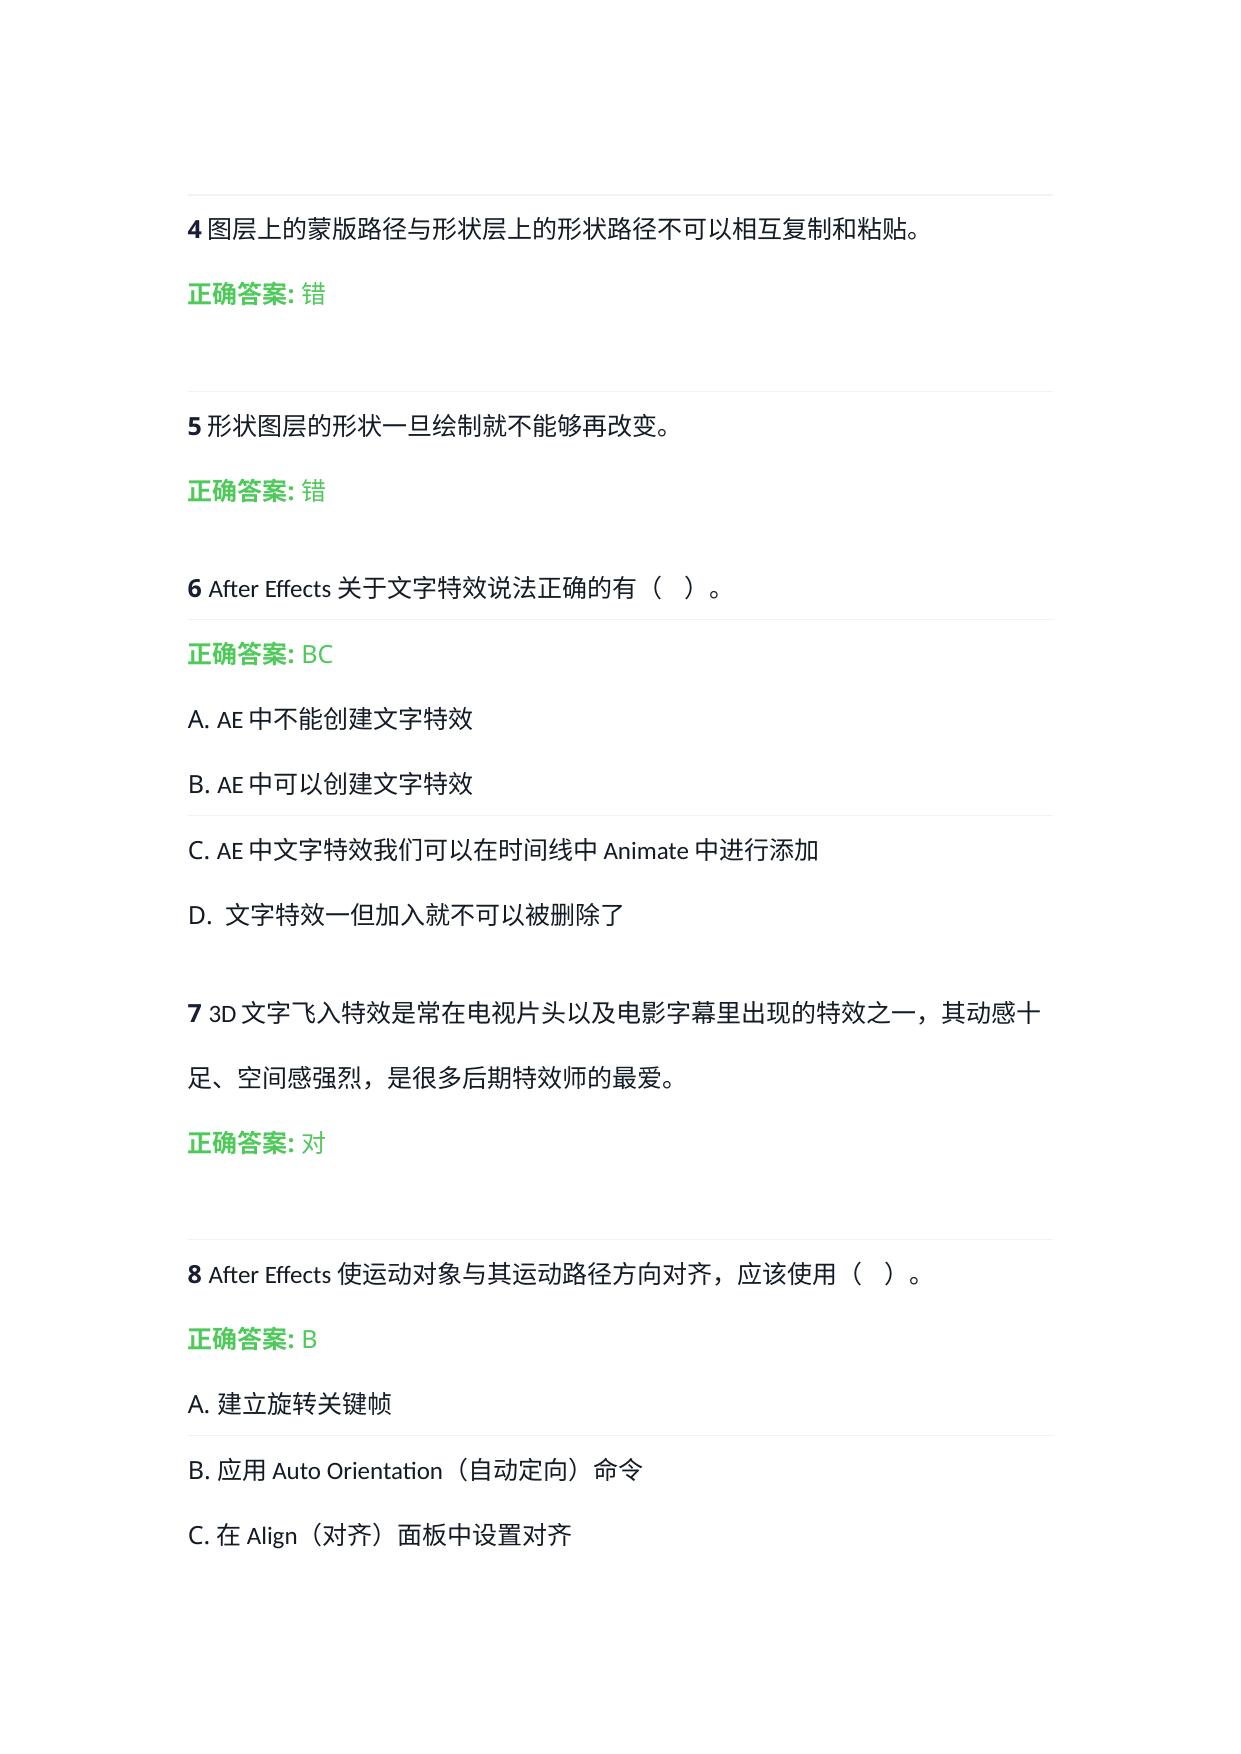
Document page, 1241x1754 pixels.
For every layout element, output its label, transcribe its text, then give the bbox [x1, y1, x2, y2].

text C. AE中文字特效我们可以在时间线中Animate中进行添加 [187, 816, 1053, 881]
text 7 3D文字飞入特效是常在电视片头以及电影字幕里出现的特效之一，其动感十足、空间感强烈，是很多后期特效师的最爱。 [187, 979, 1053, 1109]
text 正确答案: BC [187, 620, 1015, 685]
text B. AE中可以创建文字特效 [187, 750, 1053, 816]
text 4图层上的蒙版路径与形状层上的形状路径不可以相互复制和粘贴。 [187, 196, 1053, 261]
text B. 应用Auto Orientation（自动定向）命令 [187, 1436, 1053, 1501]
text 正确答案: 对 [187, 1109, 1015, 1174]
text 5形状图层的形状一旦绘制就不能够再改变。 [187, 392, 1053, 457]
text 8 After Effects 使运动对象与其运动路径方向对齐，应该使用（ ）。 [187, 1240, 1053, 1305]
text A. AE中不能创建文字特效 [187, 685, 1053, 750]
text 6 After Effects 关于文字特效说法正确的有（ ）。 [187, 554, 1053, 620]
text 正确答案: B [187, 1305, 1015, 1370]
text D. 文字特效一但加入就不可以被删除了 [187, 881, 1053, 946]
text A. 建立旋转关键帧 [187, 1370, 1053, 1436]
text 正确答案: 错 [187, 457, 1015, 522]
text 正确答案: 错 [187, 261, 1015, 326]
text C. 在Align（对齐）面板中设置对齐 [187, 1501, 1053, 1566]
